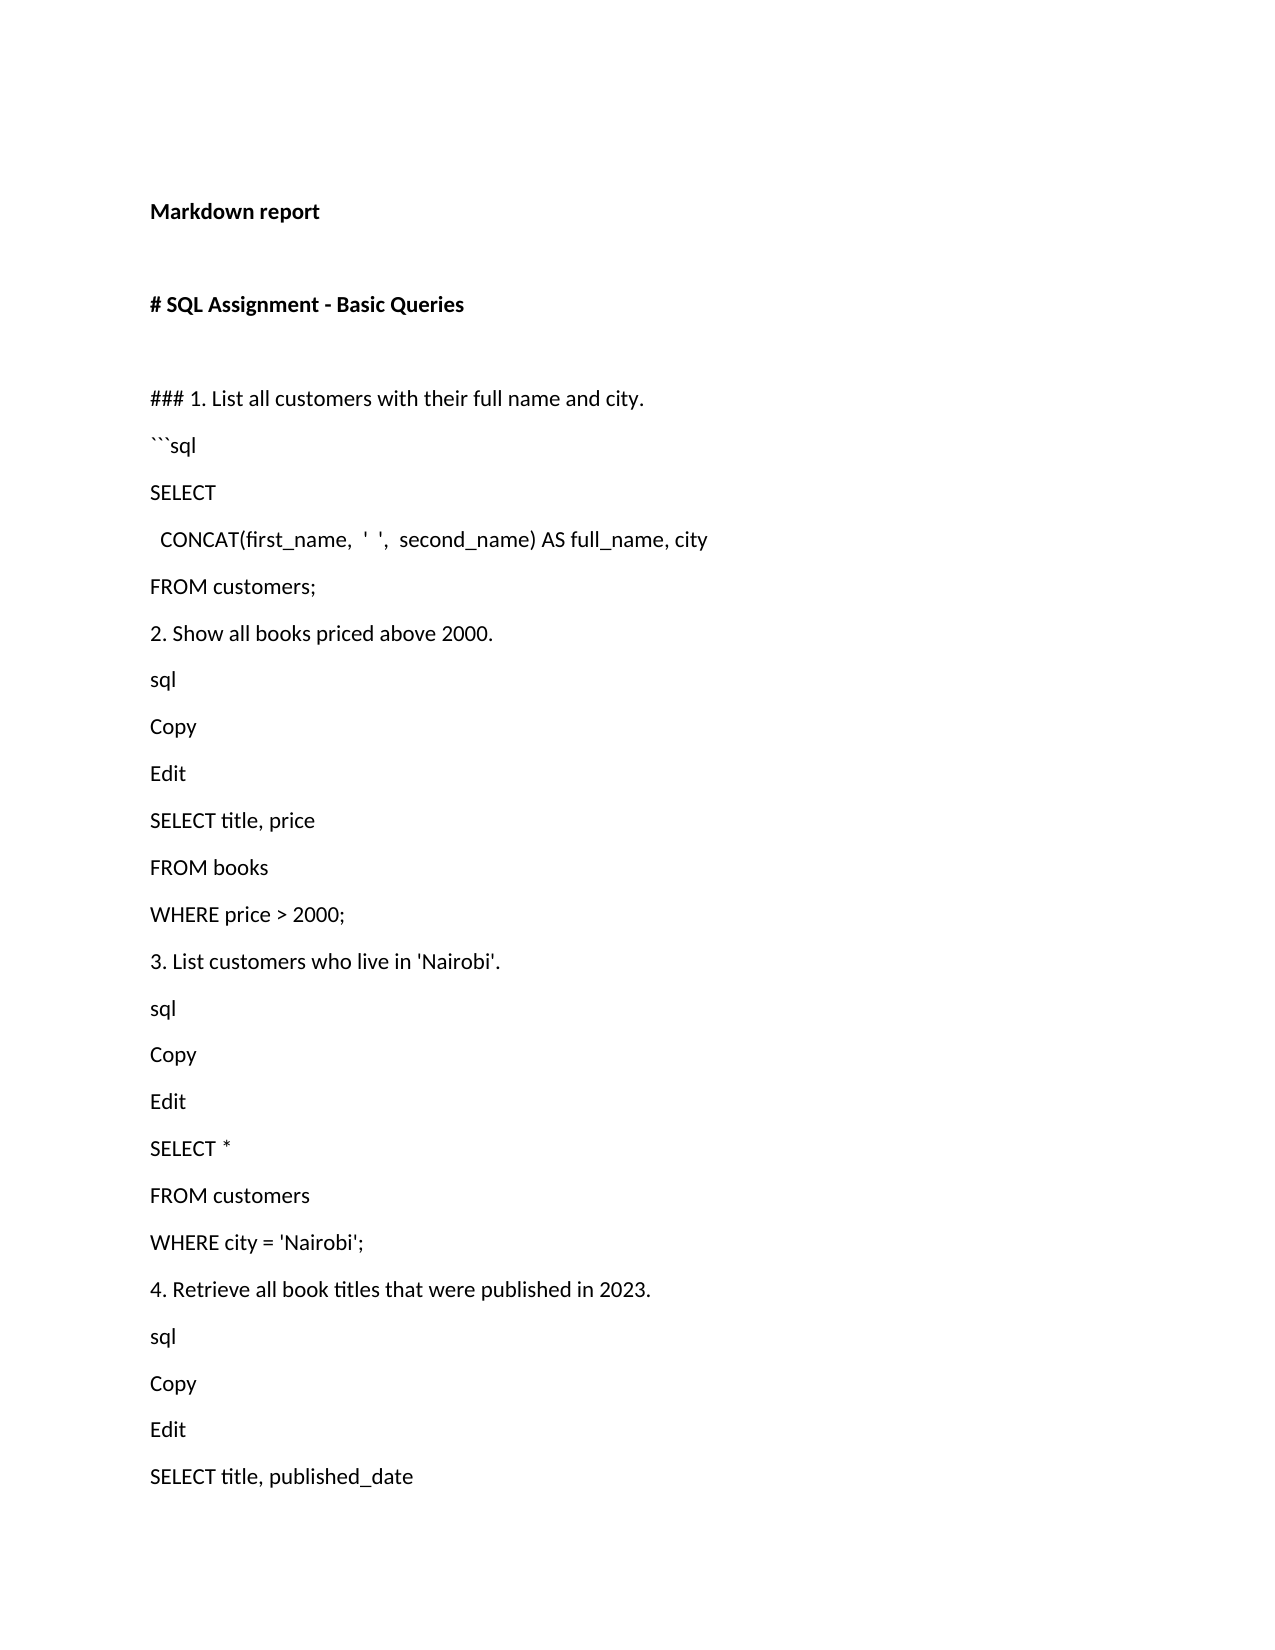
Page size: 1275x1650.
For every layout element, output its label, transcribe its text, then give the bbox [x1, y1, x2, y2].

text SELECT title, price [150, 806, 1125, 834]
text SELECT title, published_date [150, 1462, 1125, 1491]
text Markdown report [150, 197, 1125, 225]
text 2. Show all books priced above 2000. [150, 619, 1125, 647]
text FROM customers [150, 1181, 1125, 1209]
text WHERE price > 2000; [150, 900, 1125, 928]
text CONCAT(first_name, ' ', second_name) AS full_name, city [150, 525, 1125, 553]
text SELECT [150, 478, 1125, 506]
text sql [150, 666, 1125, 694]
text FROM customers; [150, 572, 1125, 600]
text sql [150, 994, 1125, 1022]
text Copy [150, 1041, 1125, 1069]
text 3. List customers who live in 'Nairobi'. [150, 947, 1125, 975]
text Edit [150, 759, 1125, 787]
text 4. Retrieve all book titles that were published in 2023. [150, 1275, 1125, 1303]
text ### 1. List all customers with their full name and city. [150, 384, 1125, 412]
text Copy [150, 1369, 1125, 1397]
text WHERE city = 'Nairobi'; [150, 1228, 1125, 1256]
text SELECT * [150, 1134, 1125, 1162]
text Copy [150, 712, 1125, 741]
text Edit [150, 1416, 1125, 1444]
text ```sql [150, 431, 1125, 459]
text sql [150, 1322, 1125, 1350]
text Edit [150, 1087, 1125, 1116]
text FROM books [150, 853, 1125, 881]
text # SQL Assignment - Basic Queries [150, 291, 1125, 319]
